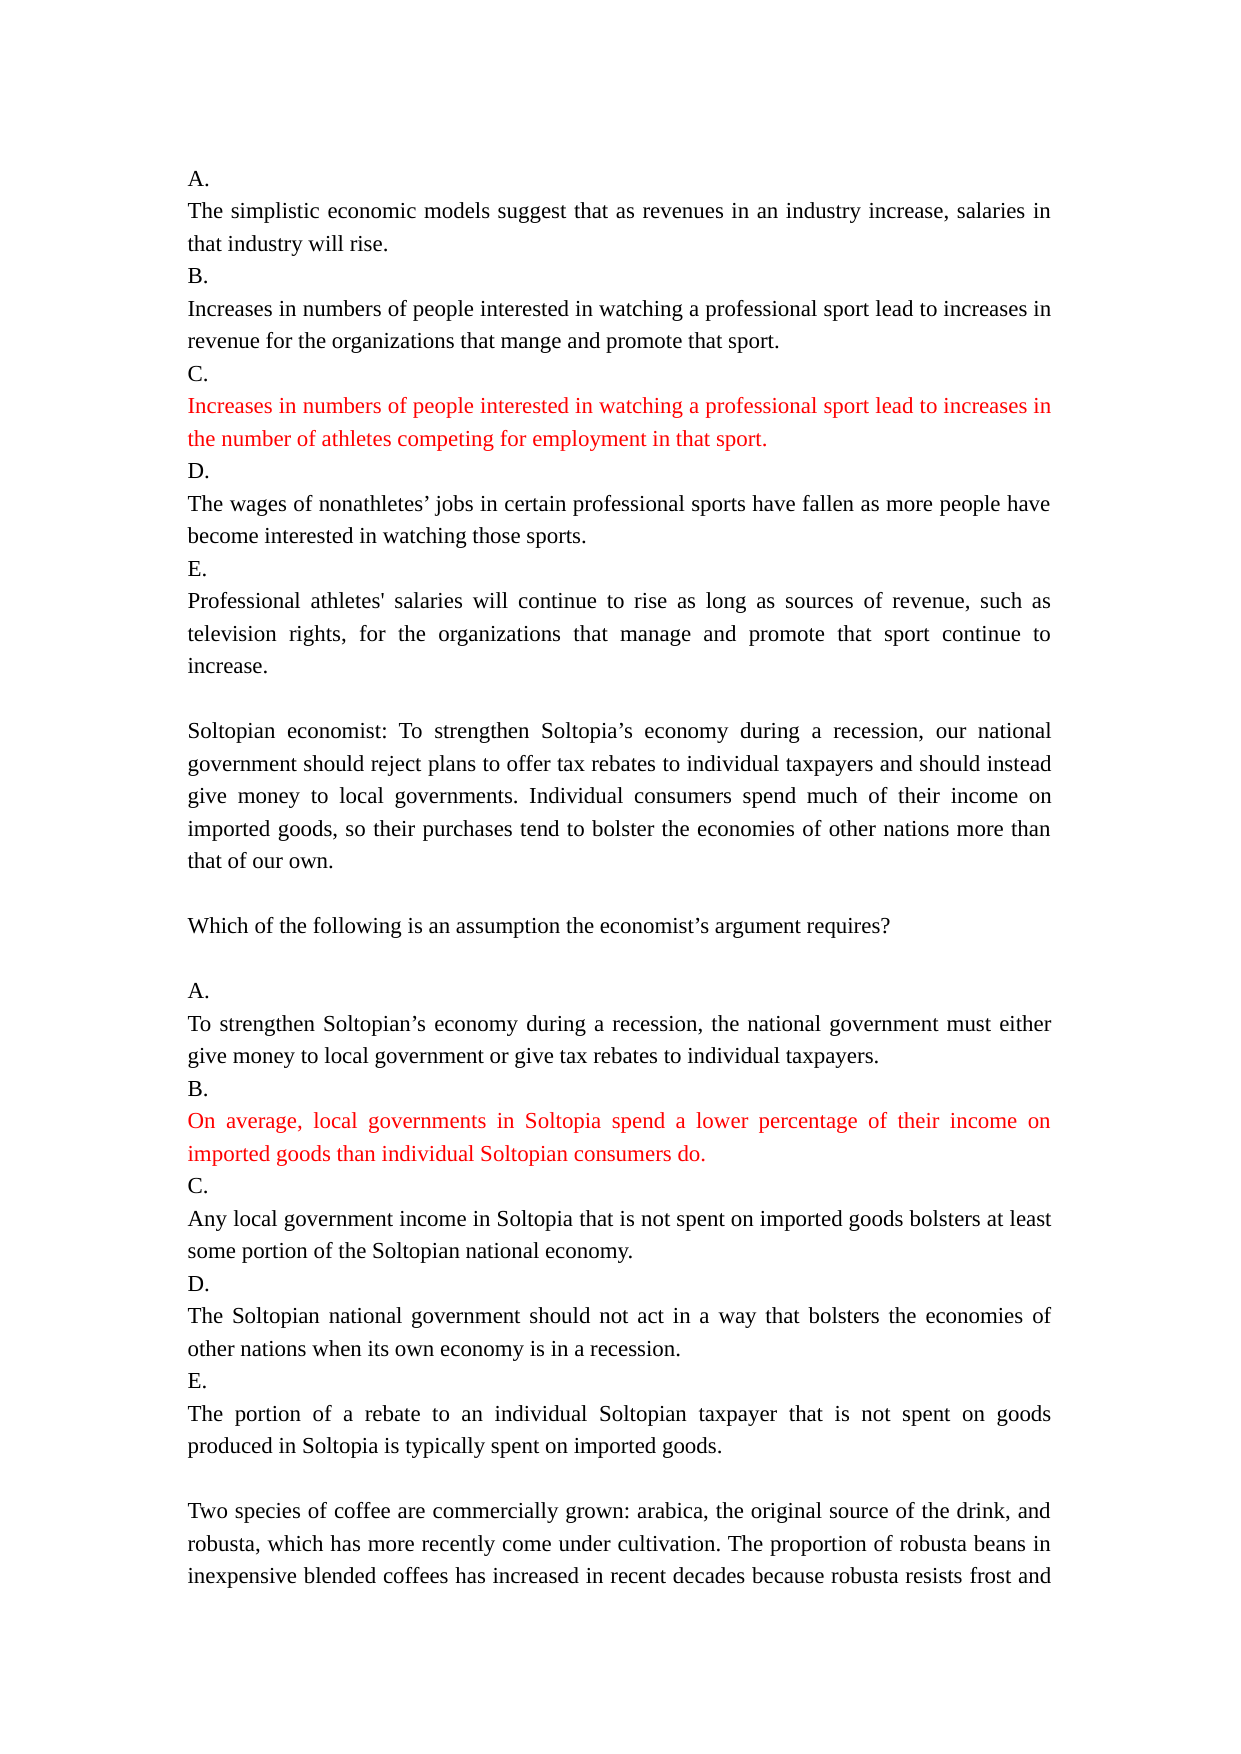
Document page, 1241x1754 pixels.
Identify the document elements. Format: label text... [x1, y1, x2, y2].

text Increases in numbers of people interested in watching a professional sport lead to increases in revenue for the organizations that mange and promote that sport. [187, 292, 1053, 357]
text B. [187, 259, 1053, 292]
text A. [187, 162, 1053, 194]
text To strengthen Soltopian’s economy during a recession, the national government must either give money to local government or give tax rebates to individual taxpayers. [187, 1007, 1053, 1072]
text The portion of a rebate to an individual Soltopian taxpayer that is not spent on goods produced in Soltopia is typically spent on imported goods. [187, 1397, 1053, 1462]
text E. [187, 1364, 1053, 1397]
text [187, 1494, 1053, 1592]
text B. [187, 1072, 1053, 1104]
text Any local government income in Soltopia that is not spent on imported goods bolsters at least some portion of the Soltopian national economy. [187, 1202, 1053, 1267]
text Soltopian economist: To strengthen Soltopia’s economy during a recession, our national government should reject plans to offer tax rebates to individual taxpayers and should instead give money to local governments. Individual consumers spend much of their income on imported goods, so their purchases tend to bolster the economies of other nations more than that of our own. [187, 714, 1053, 877]
text The wages of nonathletes’ jobs in certain professional sports have fallen as more people have become interested in watching those sports. [187, 487, 1053, 552]
text Which of the following is an assumption the economist’s argument requires? [187, 909, 1053, 942]
text E. [187, 552, 1053, 584]
text D. [187, 454, 1053, 487]
text Professional athletes' salaries will continue to rise as long as sources of revenue, such as television rights, for the organizations that manage and promote that sport continue to increase. [187, 584, 1053, 682]
text A. [187, 974, 1053, 1007]
text C. [187, 357, 1053, 389]
text On average, local governments in Soltopia spend a lower percentage of their income on imported goods than individual Soltopian consumers do. [187, 1104, 1053, 1169]
text The Soltopian national government should not act in a way that bolsters the economies of other nations when its own economy is in a recession. [187, 1299, 1053, 1364]
text C. [187, 1169, 1053, 1202]
text The simplistic economic models suggest that as revenues in an industry increase, salaries in that industry will rise. [187, 194, 1053, 259]
text Increases in numbers of people interested in watching a professional sport lead to increases in the number of athletes competing for employment in that sport. [187, 389, 1053, 454]
text D. [187, 1267, 1053, 1299]
